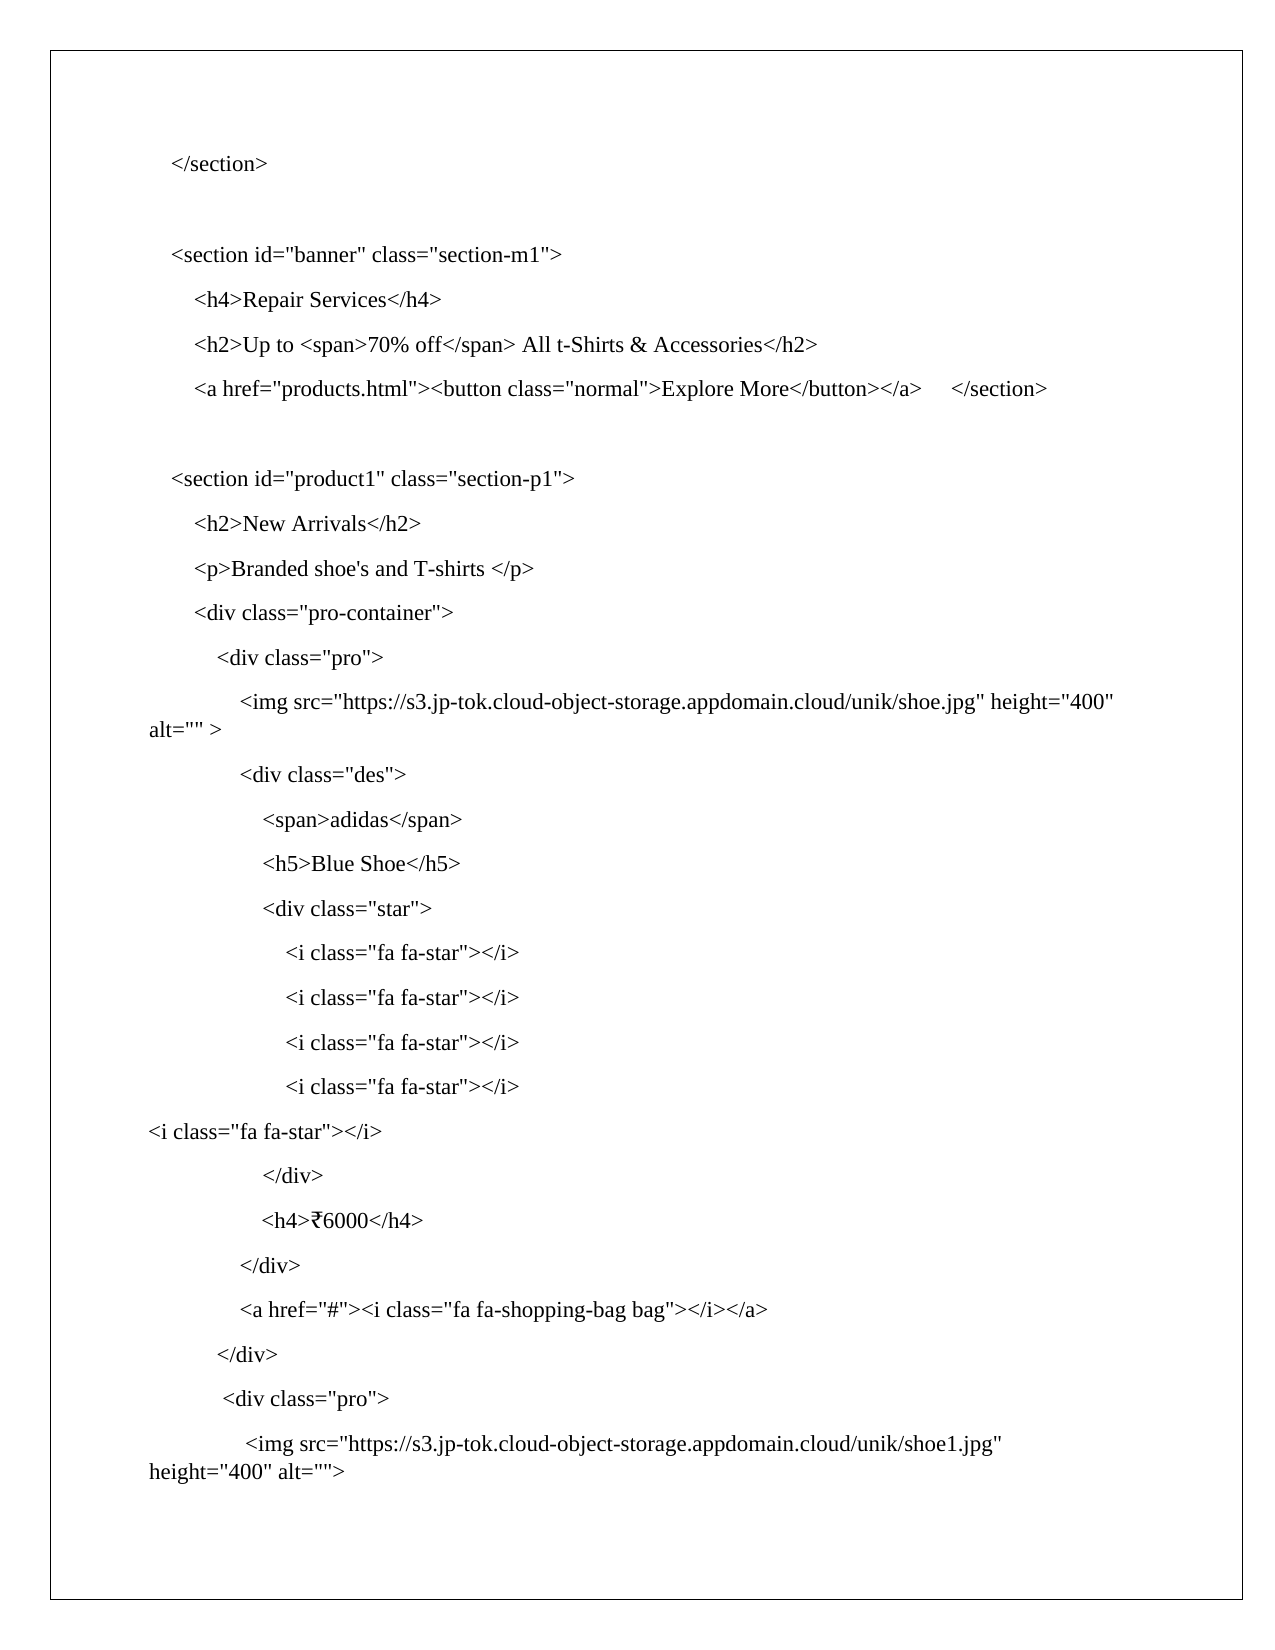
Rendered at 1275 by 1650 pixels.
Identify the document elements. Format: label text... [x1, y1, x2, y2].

text <p>Branded shoe's and T-shirts </p> [148, 555, 1125, 581]
text <div class="pro"> [148, 644, 1125, 670]
text <h5>Blue Shoe</h5> [148, 850, 1125, 877]
text <h2>New Arrivals</h2> [148, 510, 1125, 536]
text <i class="fa fa-star"></i> [148, 1118, 1125, 1144]
text <i class="fa fa-star"></i> [148, 1029, 1125, 1055]
text <section id="product1" class="section-p1"> [148, 466, 1125, 492]
text <div class="pro"> [148, 1386, 1125, 1412]
text <div class="star"> [148, 895, 1125, 921]
text </div> [148, 1341, 1125, 1367]
text <a href="products.html"><button class="normal">Explore More</button></a> </section> [148, 375, 1049, 402]
text <i class="fa fa-star"></i> [148, 1073, 1125, 1099]
text <h4>₹6000</h4> [147, 1207, 1242, 1233]
text <i class="fa fa-star"></i> [148, 984, 1125, 1010]
text <h2>Up to <span>70% off</span> All t-Shirts & Accessories</h2> [148, 331, 1125, 357]
text <section id="banner" class="section-m1"> [148, 241, 1125, 268]
text </section> [148, 150, 1125, 176]
text <img src="https://s3.jp-tok.cloud-object-storage.appdomain.cloud/unik/shoe1.jpg" height="400" alt=""> [148, 1430, 1125, 1484]
text </div> [148, 1162, 1125, 1189]
text <h4>Repair Services</h4> [148, 286, 1125, 312]
text <img src="https://s3.jp-tok.cloud-object-storage.appdomain.cloud/unik/shoe.jpg" height="400" alt="" > [148, 688, 1125, 743]
text </div> [148, 1252, 1125, 1278]
text <a href="#"><i class="fa fa-shopping-bag bag"></i></a> [148, 1296, 1125, 1323]
text <div class="pro-container"> [148, 599, 1125, 626]
text <i class="fa fa-star"></i> [148, 939, 1125, 966]
text <span>adidas</span> [148, 806, 1125, 832]
text <div class="des"> [148, 761, 1125, 787]
